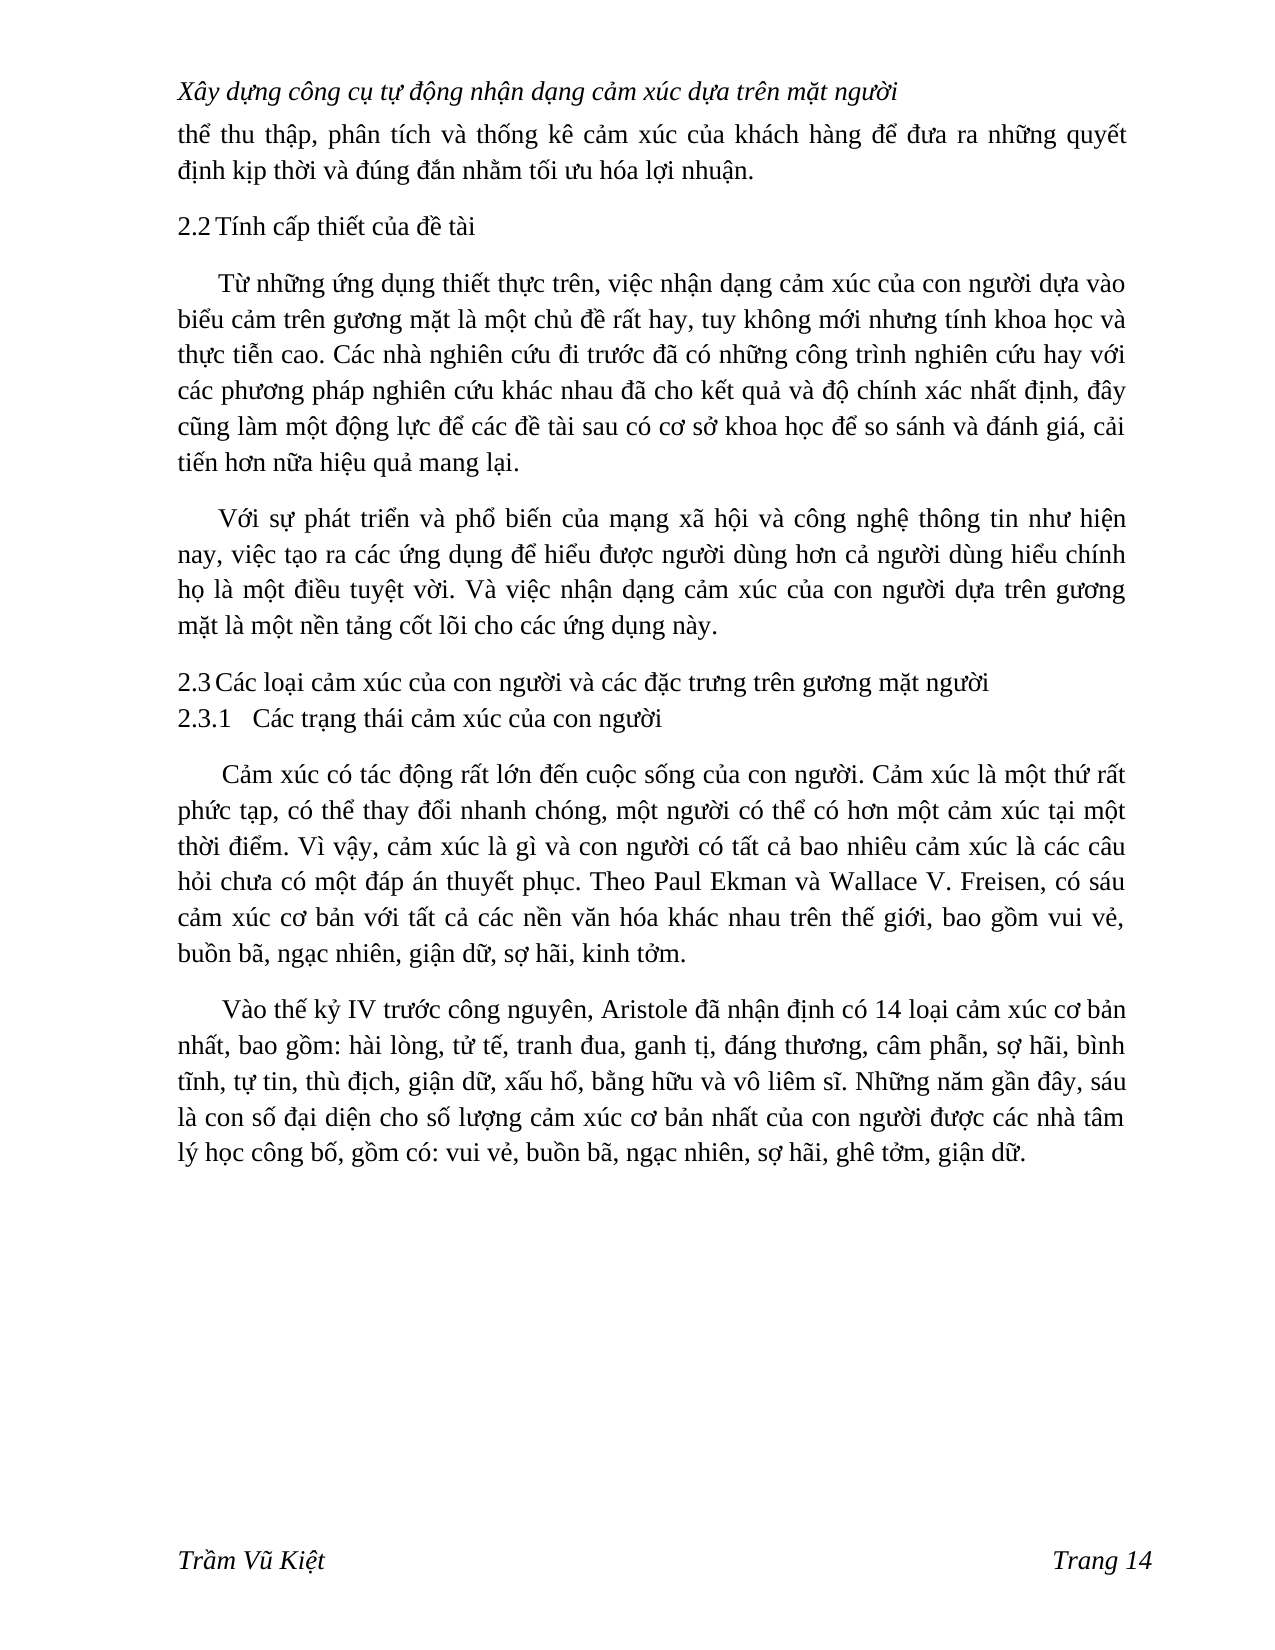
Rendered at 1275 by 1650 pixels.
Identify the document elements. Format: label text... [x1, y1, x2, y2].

text Cảm xúc có tác động rất lớn đến cuộc sống của con người. Cảm xúc là một thứ rất phức tạp, có thể thay đổi nhanh chóng, một người có thể có hơn một cảm xúc tại một thời điểm. Vì vậy, cảm xúc là gì và con người có tất cả bao nhiêu cảm xúc là các câu hỏi chưa có một đáp án thuyết phục. Theo Paul Ekman và Wallace V. Freisen, có sáu cảm xúc cơ bản với tất cả các nền văn hóa khác nhau trên thế giới, bao gồm vui vẻ, buồn bã, ngạc nhiên, giận dữ, sợ hãi, kinh tởm. [177, 758, 1127, 968]
list Các trạng thái cảm xúc của con người [177, 702, 1127, 733]
text Với sự phát triển và phổ biến của mạng xã hội và công nghệ thông tin như hiện nay, việc tạo ra các ứng dụng để hiểu được người dùng hơn cả người dùng hiểu chính họ là một điều tuyệt vời. Và việc nhận dạng cảm xúc của con người dựa trên gương mặt là một nền tảng cốt lõi cho các ứng dụng này. [177, 502, 1127, 641]
list Các loại cảm xúc của con người và các đặc trưng trên gương mặt người [177, 666, 1127, 697]
text Vào thế kỷ IV trước công nguyên, Aristole đã nhận định có 14 loại cảm xúc cơ bản nhất, bao gồm: hài lòng, tử tế, tranh đua, ganh tị, đáng thương, câm phẫn, sợ hãi, bình tĩnh, tự tin, thù địch, giận dữ, xấu hổ, bằng hữu và vô liêm sĩ. Những năm gần đây, sáu là con số đại diện cho số lượng cảm xúc cơ bản nhất của con người được các nhà tâm lý học công bố, gồm có: vui vẻ, buồn bã, ngạc nhiên, sợ hãi, ghê tởm, giận dữ. [177, 993, 1127, 1167]
list Tính cấp thiết của đề tài [177, 210, 1127, 242]
